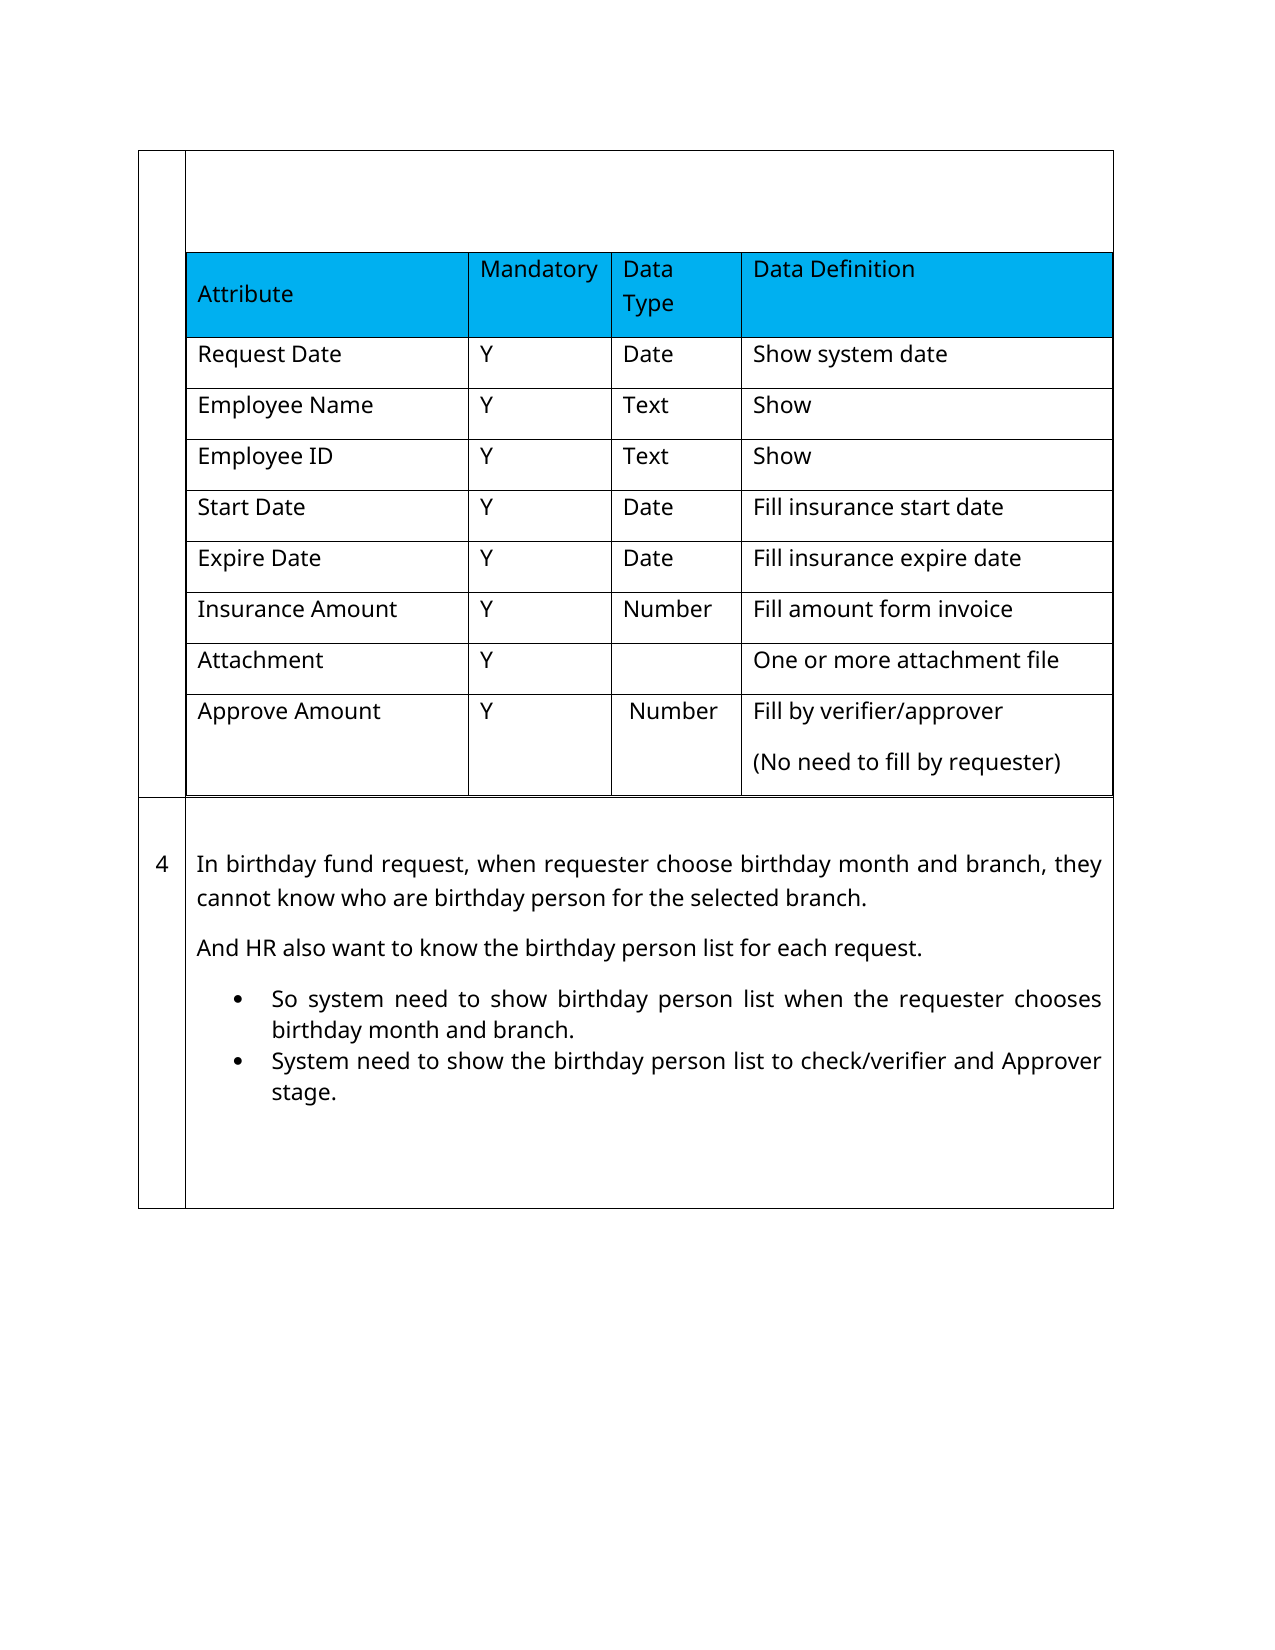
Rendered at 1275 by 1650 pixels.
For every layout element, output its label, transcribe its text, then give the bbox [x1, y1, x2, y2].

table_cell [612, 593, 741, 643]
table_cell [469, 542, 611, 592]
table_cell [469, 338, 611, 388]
table_cell 4 [139, 798, 185, 1208]
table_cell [186, 151, 1113, 252]
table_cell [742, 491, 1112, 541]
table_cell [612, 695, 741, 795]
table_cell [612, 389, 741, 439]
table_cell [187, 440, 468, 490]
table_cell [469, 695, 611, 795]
table_cell 3 [139, 151, 185, 797]
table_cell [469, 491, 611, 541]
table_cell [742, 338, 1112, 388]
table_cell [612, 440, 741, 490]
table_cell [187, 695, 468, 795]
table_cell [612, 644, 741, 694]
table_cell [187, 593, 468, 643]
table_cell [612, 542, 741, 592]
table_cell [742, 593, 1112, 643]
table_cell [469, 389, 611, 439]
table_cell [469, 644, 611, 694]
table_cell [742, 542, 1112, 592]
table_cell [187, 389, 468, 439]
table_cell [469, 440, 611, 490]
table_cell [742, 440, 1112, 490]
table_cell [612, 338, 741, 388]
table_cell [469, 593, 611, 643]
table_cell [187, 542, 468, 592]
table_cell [186, 798, 1113, 1208]
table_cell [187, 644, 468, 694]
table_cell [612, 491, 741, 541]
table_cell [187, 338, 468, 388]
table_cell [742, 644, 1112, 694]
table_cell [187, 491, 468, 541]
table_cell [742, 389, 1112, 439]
